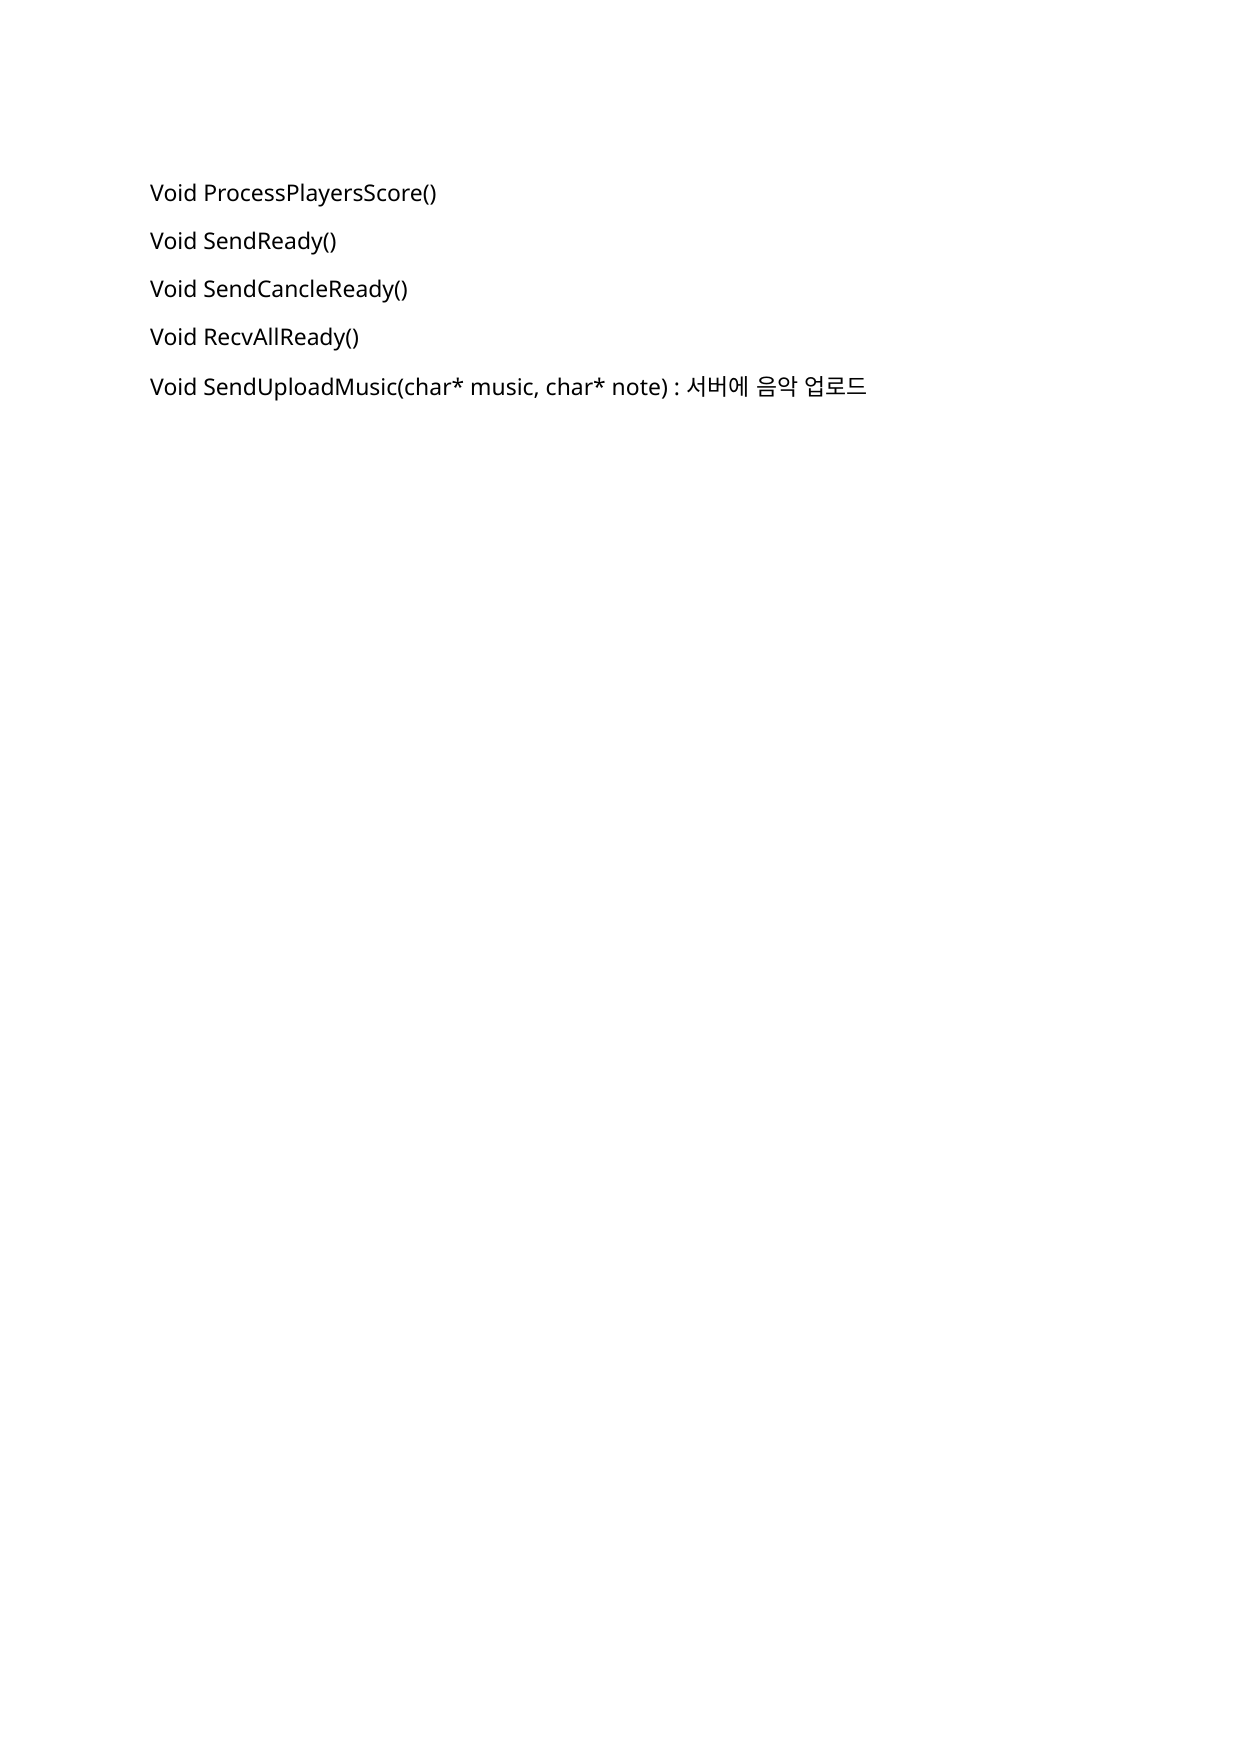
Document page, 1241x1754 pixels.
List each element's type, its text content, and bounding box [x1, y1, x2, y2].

text Void RecvAllReady() [150, 321, 1090, 352]
text Void SendUploadMusic(char* music, char* note) : 서버에 음악 업로드 [150, 369, 1090, 402]
text Void SendCancleReady() [150, 273, 1090, 304]
text Void ProcessPlayersScore() [150, 177, 1090, 208]
text Void SendReady() [150, 225, 1090, 256]
